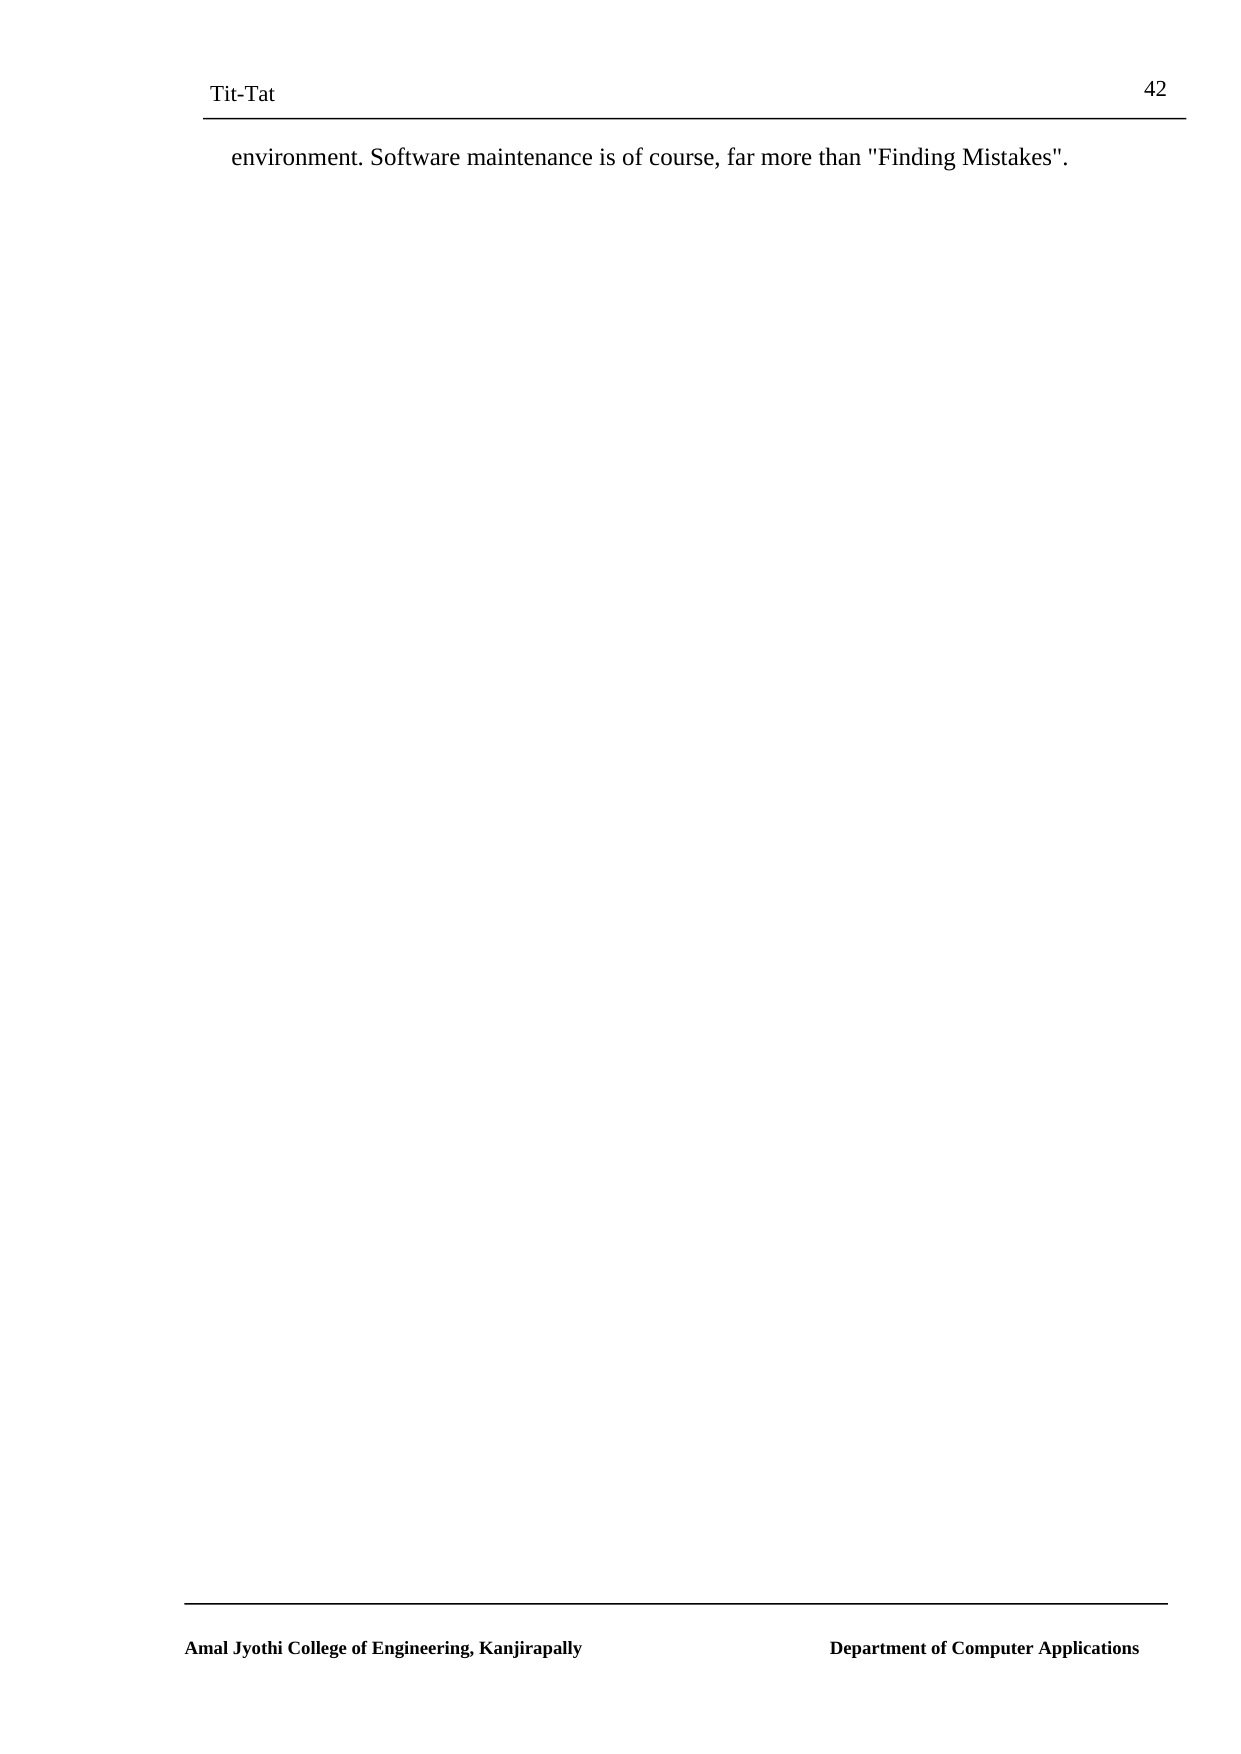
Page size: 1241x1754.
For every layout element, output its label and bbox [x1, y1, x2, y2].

text [231, 142, 1126, 170]
